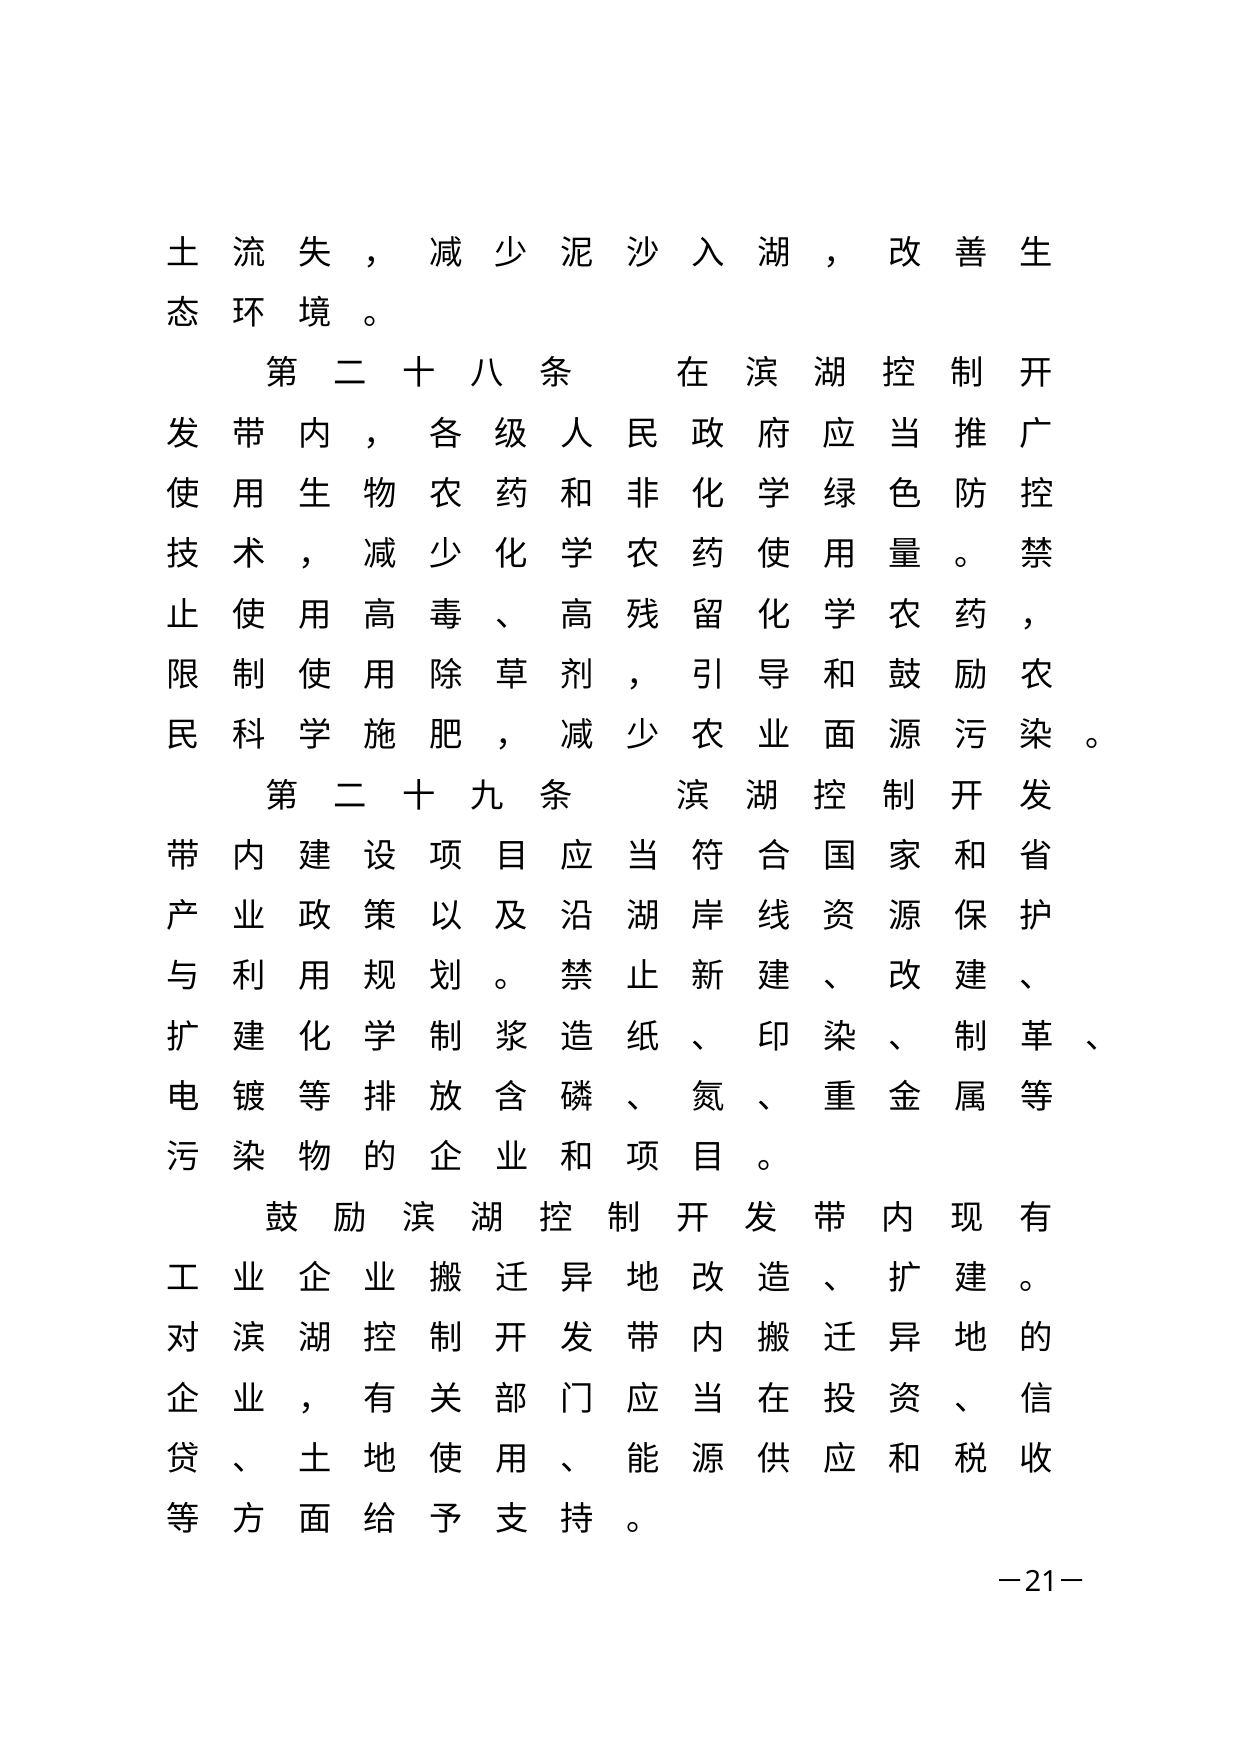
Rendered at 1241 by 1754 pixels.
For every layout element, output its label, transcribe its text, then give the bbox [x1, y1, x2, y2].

text 第二十七条 在滨湖控制开发带内，各级人民政府应当加强坡耕地、沿湖沙山及交通沿线侧坡等水土流失重点预防区和治理区的治理。禁止在二十五度以上的陡坡地进行土地开发，防治水土流失，减少泥沙入湖，改善生态环境。 [167, 219, 1085, 340]
text 第二十九条 滨湖控制开发带内建设项目应当符合国家和省产业政策以及沿湖岸线资源保护与利用规划。禁止新建、改建、扩建化学制浆造纸、印染、制革、电镀等排放含磷、氮、重金属等污染物的企业和项目。 [167, 762, 1085, 1184]
text 鼓励滨湖控制开发带内现有工业企业搬迁异地改造、扩建。对滨湖控制开发带内搬迁异地的企业，有关部门应当在投资、信贷、土地使用、能源供应和税收等方面给予支持。 [167, 1184, 1085, 1546]
text 第二十八条 在滨湖控制开发带内，各级人民政府应当推广使用生物农药和非化学绿色防控技术，减少化学农药使用量。禁止使用高毒、高残留化学农药，限制使用除草剂，引导和鼓励农民科学施肥，减少农业面源污染。 [167, 340, 1085, 762]
